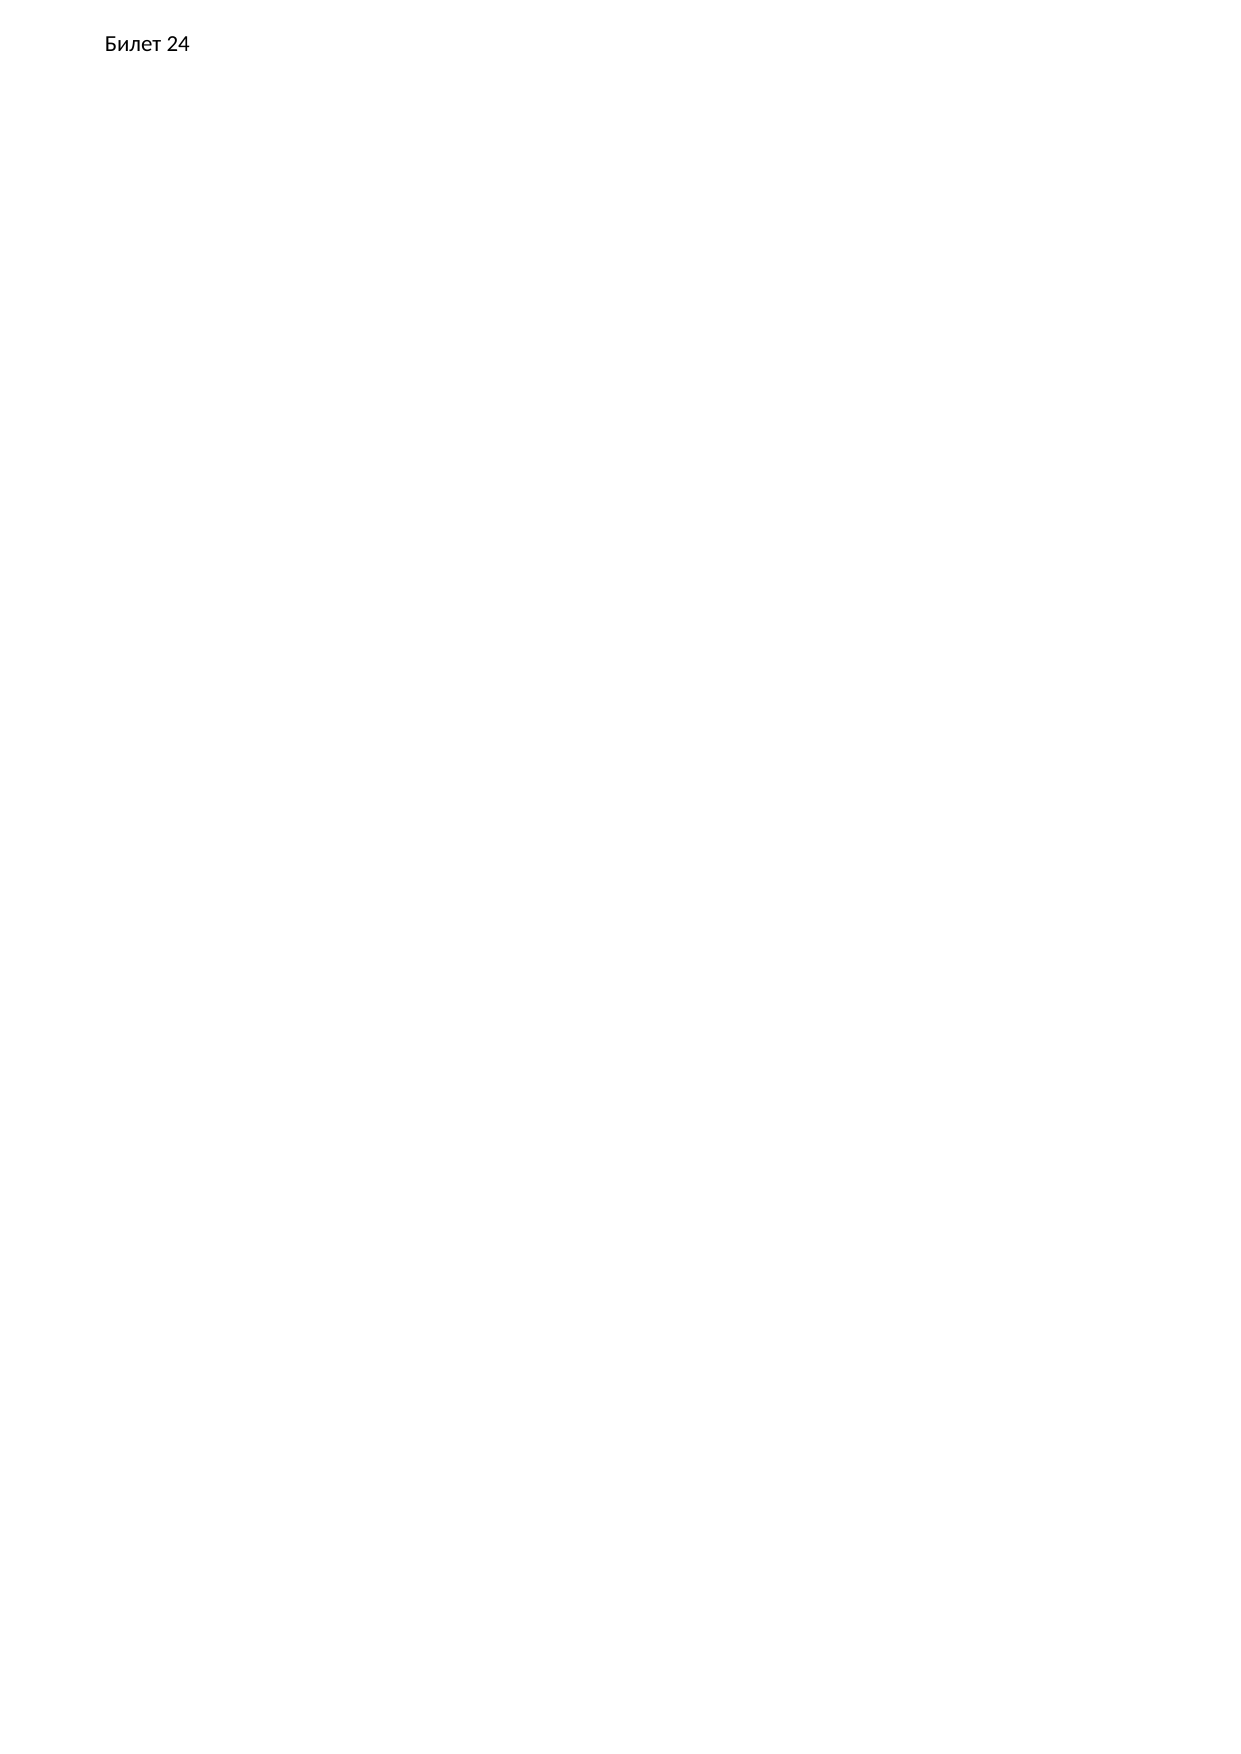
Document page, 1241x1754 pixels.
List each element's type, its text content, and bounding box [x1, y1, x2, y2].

list Билет 24 [104, 29, 1211, 58]
